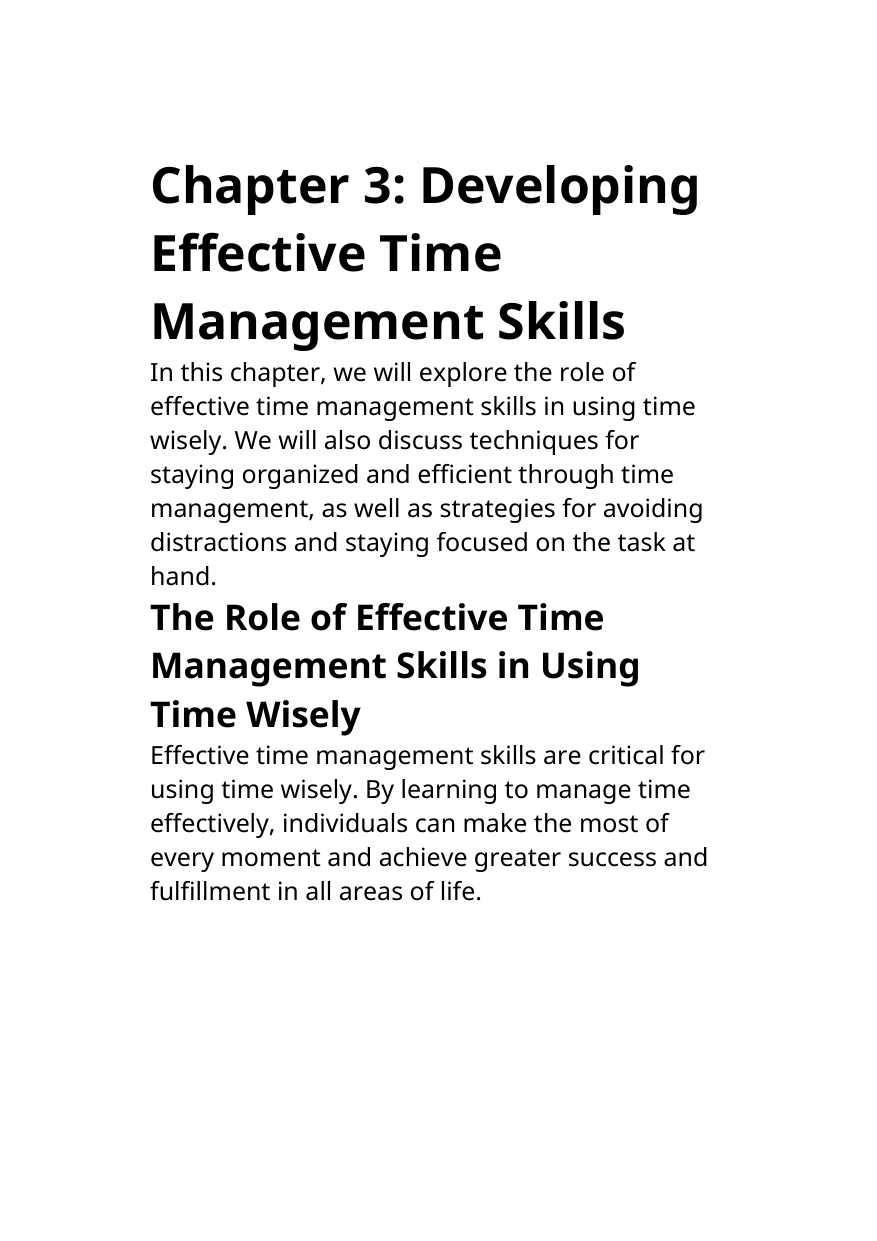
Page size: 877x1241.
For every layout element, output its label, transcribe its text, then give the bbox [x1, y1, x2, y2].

text In this chapter, we will explore the role of effective time management skills in using time wisely. We will also discuss techniques for staying organized and efficient through time management, as well as strategies for avoiding distractions and staying focused on the task at hand. [150, 354, 727, 593]
subtitle The Role of Effective Time Management Skills in Using Time Wisely [150, 593, 727, 737]
subtitle Chapter 3: Developing Effective Time Management Skills [150, 150, 727, 354]
text Effective time management skills are critical for using time wisely. By learning to manage time effectively, individuals can make the most of every moment and achieve greater success and fulfillment in all areas of life. [150, 737, 727, 908]
